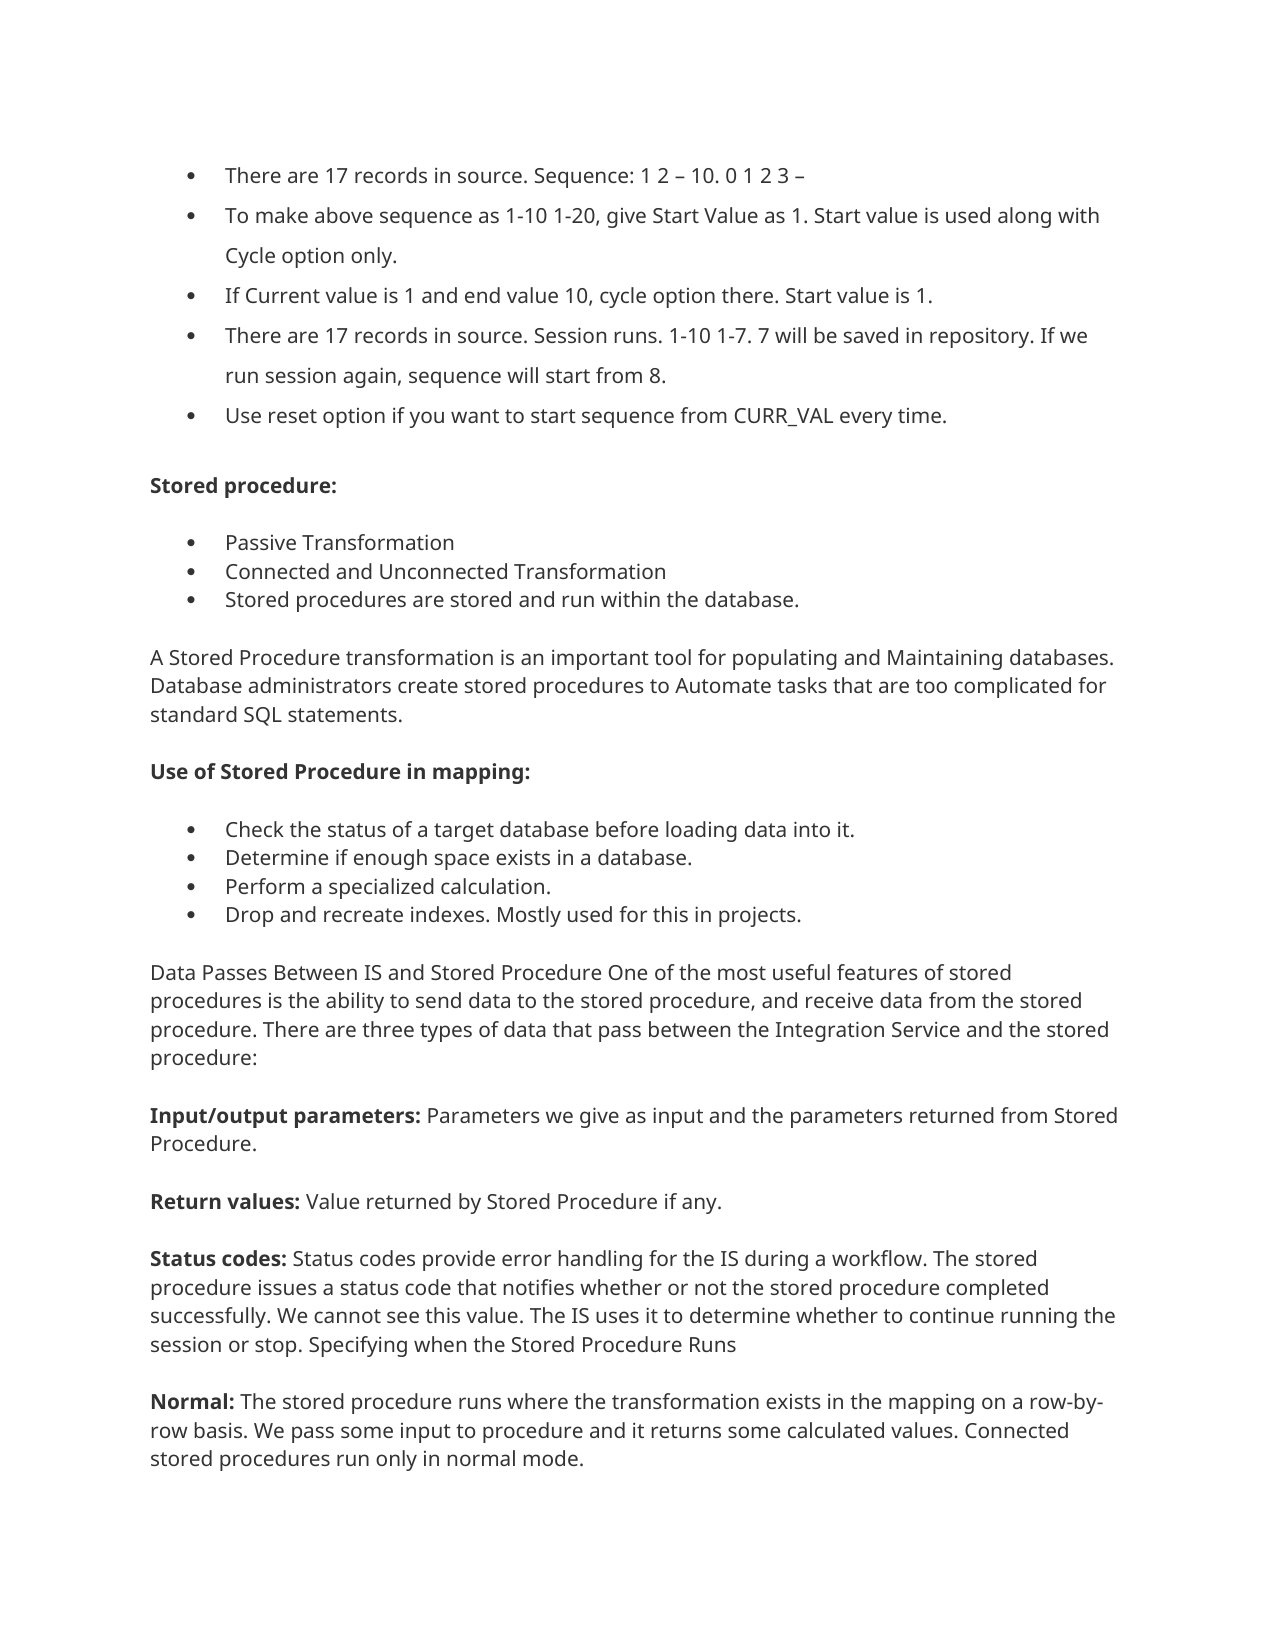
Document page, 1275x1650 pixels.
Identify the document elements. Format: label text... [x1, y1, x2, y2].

list Passive Transformation [187, 528, 1125, 557]
list There are 17 records in source. Session runs. 1-10 1-7. 7 will be saved in repository. If we run session again, sequence will start from 8. [187, 310, 1125, 390]
list There are 17 records in source. Sequence: 1 2 – 10. 0 1 2 3 – [187, 150, 1125, 190]
text A Stored Procedure transformation is an important tool for populating and Maintaining databases. Database administrators create stored procedures to Automate tasks that are too complicated for standard SQL statements. [150, 643, 1125, 728]
list Perform a specialized calculation. [187, 872, 1125, 900]
list Determine if enough space exists in a database. [187, 843, 1125, 872]
list Use reset option if you want to start sequence from CURR_VAL every time. [187, 390, 1125, 430]
text Use of Stored Procedure in mapping: [150, 757, 1125, 786]
text Stored procedure: [150, 459, 1125, 499]
text Input/output parameters: Parameters we give as input and the parameters returned from Stored Procedure. [150, 1101, 1125, 1158]
text Status codes: Status codes provide error handling for the IS during a workflow. The stored procedure issues a status code that notifies whether or not the stored procedure completed successfully. We cannot see this value. The IS uses it to determine whether to continue running the session or stop. Specifying when the Stored Procedure Runs [150, 1244, 1125, 1358]
list Connected and Unconnected Transformation [187, 557, 1125, 585]
list If Current value is 1 and end value 10, cycle option there. Start value is 1. [187, 270, 1125, 310]
text Normal: The stored procedure runs where the transformation exists in the mapping on a row-by-row basis. We pass some input to procedure and it returns some calculated values. Connected stored procedures run only in normal mode. [150, 1387, 1125, 1473]
list Drop and recreate indexes. Mostly used for this in projects. [187, 900, 1125, 929]
list To make above sequence as 1-10 1-20, give Start Value as 1. Start value is used along with Cycle option only. [187, 190, 1125, 270]
text Return values: Value returned by Stored Procedure if any. [150, 1187, 1125, 1215]
text Data Passes Between IS and Stored Procedure One of the most useful features of stored procedures is the ability to send data to the stored procedure, and receive data from the stored procedure. There are three types of data that pass between the Integration Service and the stored procedure: [150, 958, 1125, 1072]
list Check the status of a target database before loading data into it. [187, 815, 1125, 843]
list Stored procedures are stored and run within the database. [187, 585, 1125, 614]
